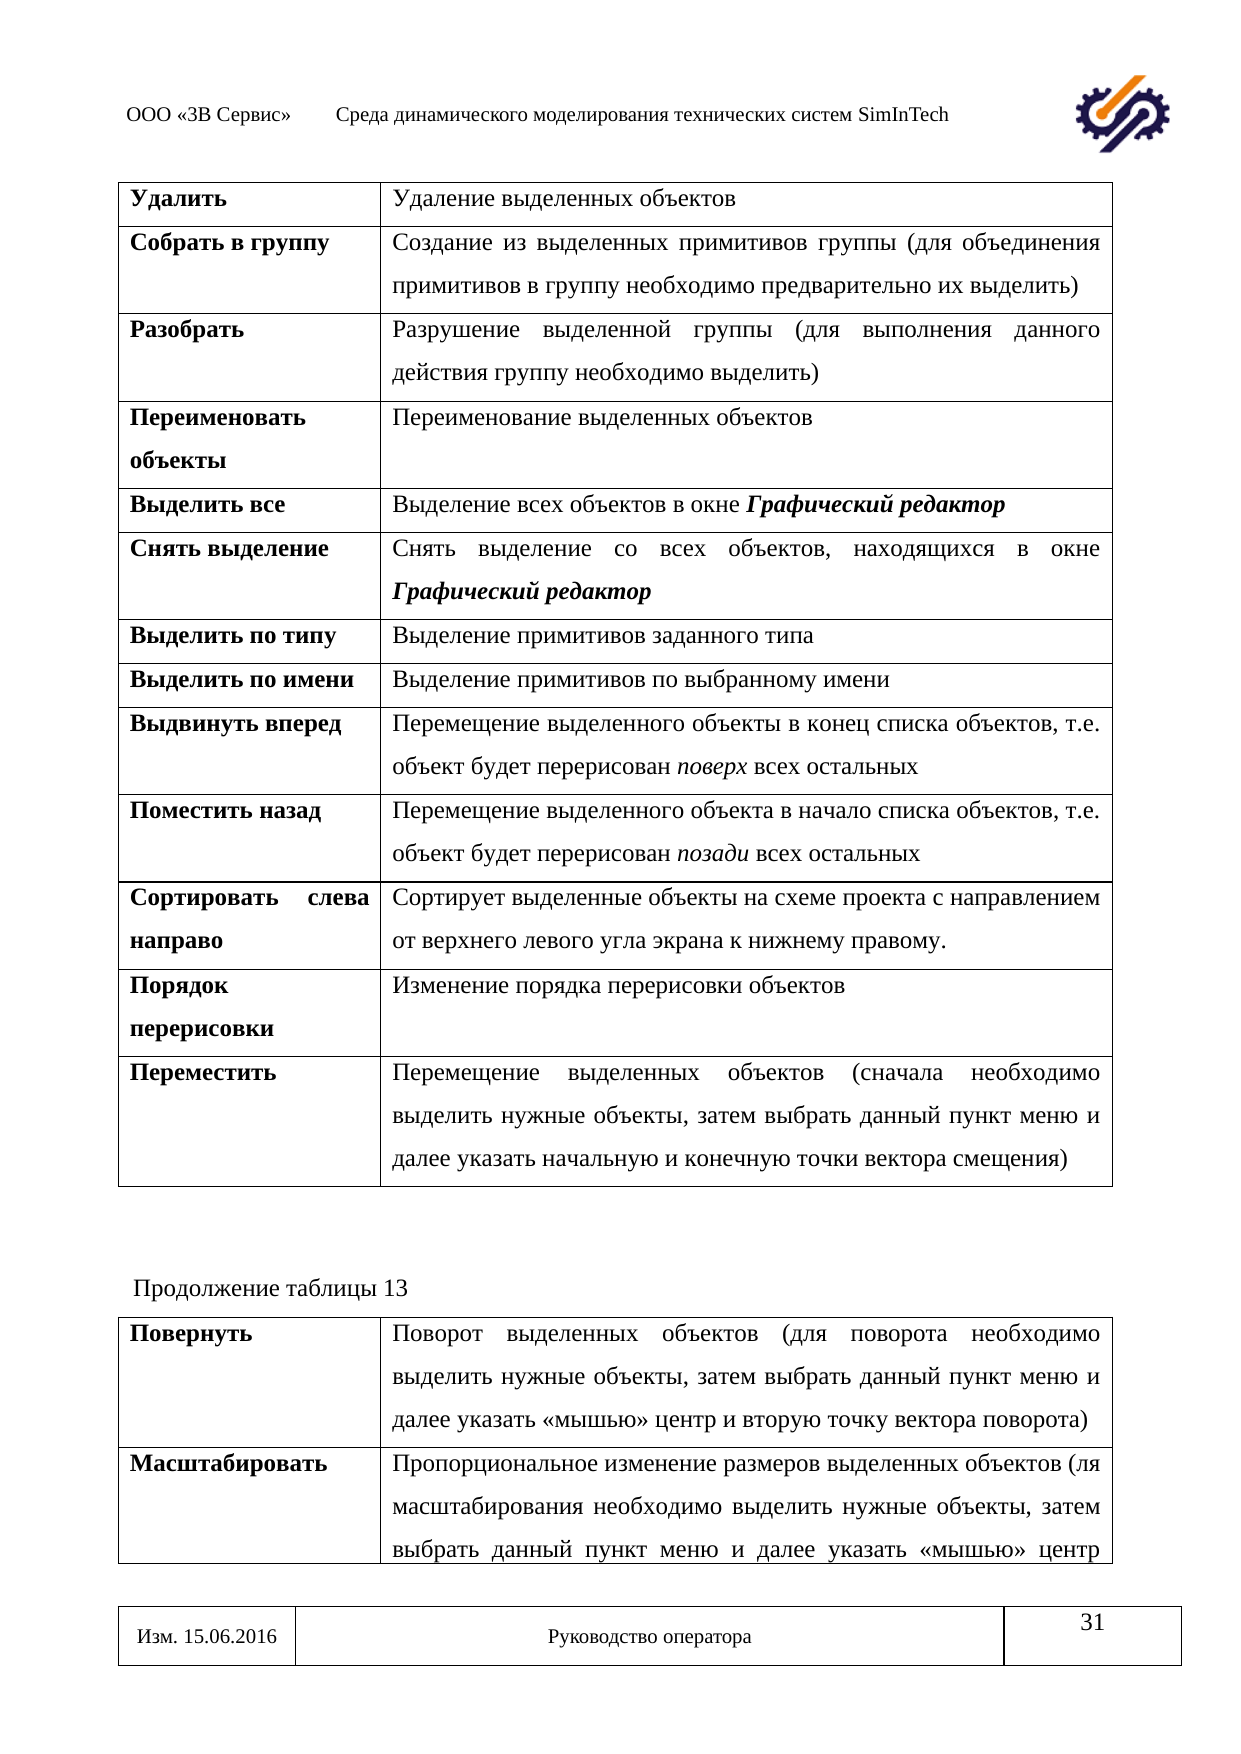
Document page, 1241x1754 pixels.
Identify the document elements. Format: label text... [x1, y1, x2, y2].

table_header Поворот выделенных объектов (для поворота необходимо выделить нужные объекты, затем выбрать данный пункт меню и далее указать «мышью» центр и вторую точку вектора поворота) [381, 1318, 1112, 1447]
table_cell Сортирует выделенные объекты на схеме проекта с направлением от верхнего левого угла экрана к нижнему правому. [381, 883, 1112, 969]
table_cell Поместить назад [119, 795, 380, 881]
table_cell Переименовать объекты [119, 402, 380, 488]
table_cell Снять выделение со всех объектов, находящихся в окне Графический редактор [381, 533, 1112, 619]
table_cell Удаление выделенных объектов [381, 183, 1112, 226]
table_cell Переименование выделенных объектов [381, 402, 1112, 488]
table_cell Выделить по типу [119, 620, 380, 663]
table_header Повернуть [119, 1318, 380, 1447]
table_cell Снять выделение [119, 533, 380, 619]
table_cell Создание из выделенных примитивов группы (для объединения примитивов в группу необходимо предварительно их выделить) [381, 227, 1112, 313]
picture [1074, 75, 1170, 154]
table_cell Изменение порядка перерисовки объектов [381, 970, 1112, 1056]
table_cell Разрушение выделенной группы (для выполнения данного действия группу необходимо выделить) [381, 314, 1112, 401]
table_cell Масштабировать [119, 1448, 380, 1563]
table_cell Выделение примитивов заданного типа [381, 620, 1112, 663]
text Продолжение таблицы 13 [118, 1273, 1181, 1302]
table_cell Собрать в группу [119, 227, 380, 313]
table_cell Перемещение выделенного объекты в конец списка объектов, т.е. объект будет перерисован поверх всех остальных [381, 708, 1112, 794]
table_cell Выдвинуть вперед [119, 708, 380, 794]
table_cell Перемещение выделенных объектов (сначала необходимо выделить нужные объекты, затем выбрать данный пункт меню и далее указать начальную и конечную точки вектора смещения) [381, 1057, 1112, 1186]
table_cell Выделить по имени [119, 664, 380, 707]
table_cell Переместить [119, 1057, 380, 1186]
table_cell Сортировать слева направо [119, 883, 380, 969]
table_cell Выделить все [119, 489, 380, 532]
table_cell Порядок перерисовки [119, 970, 380, 1056]
table_cell Выделение примитивов по выбранному имени [381, 664, 1112, 707]
table_cell Разобрать [119, 314, 380, 401]
table_cell Удалить [119, 183, 380, 226]
table_cell Выделение всех объектов в окне Графический редактор [381, 489, 1112, 532]
table_cell Перемещение выделенного объекта в начало списка объектов, т.е. объект будет перерисован позади всех остальных [381, 795, 1112, 881]
